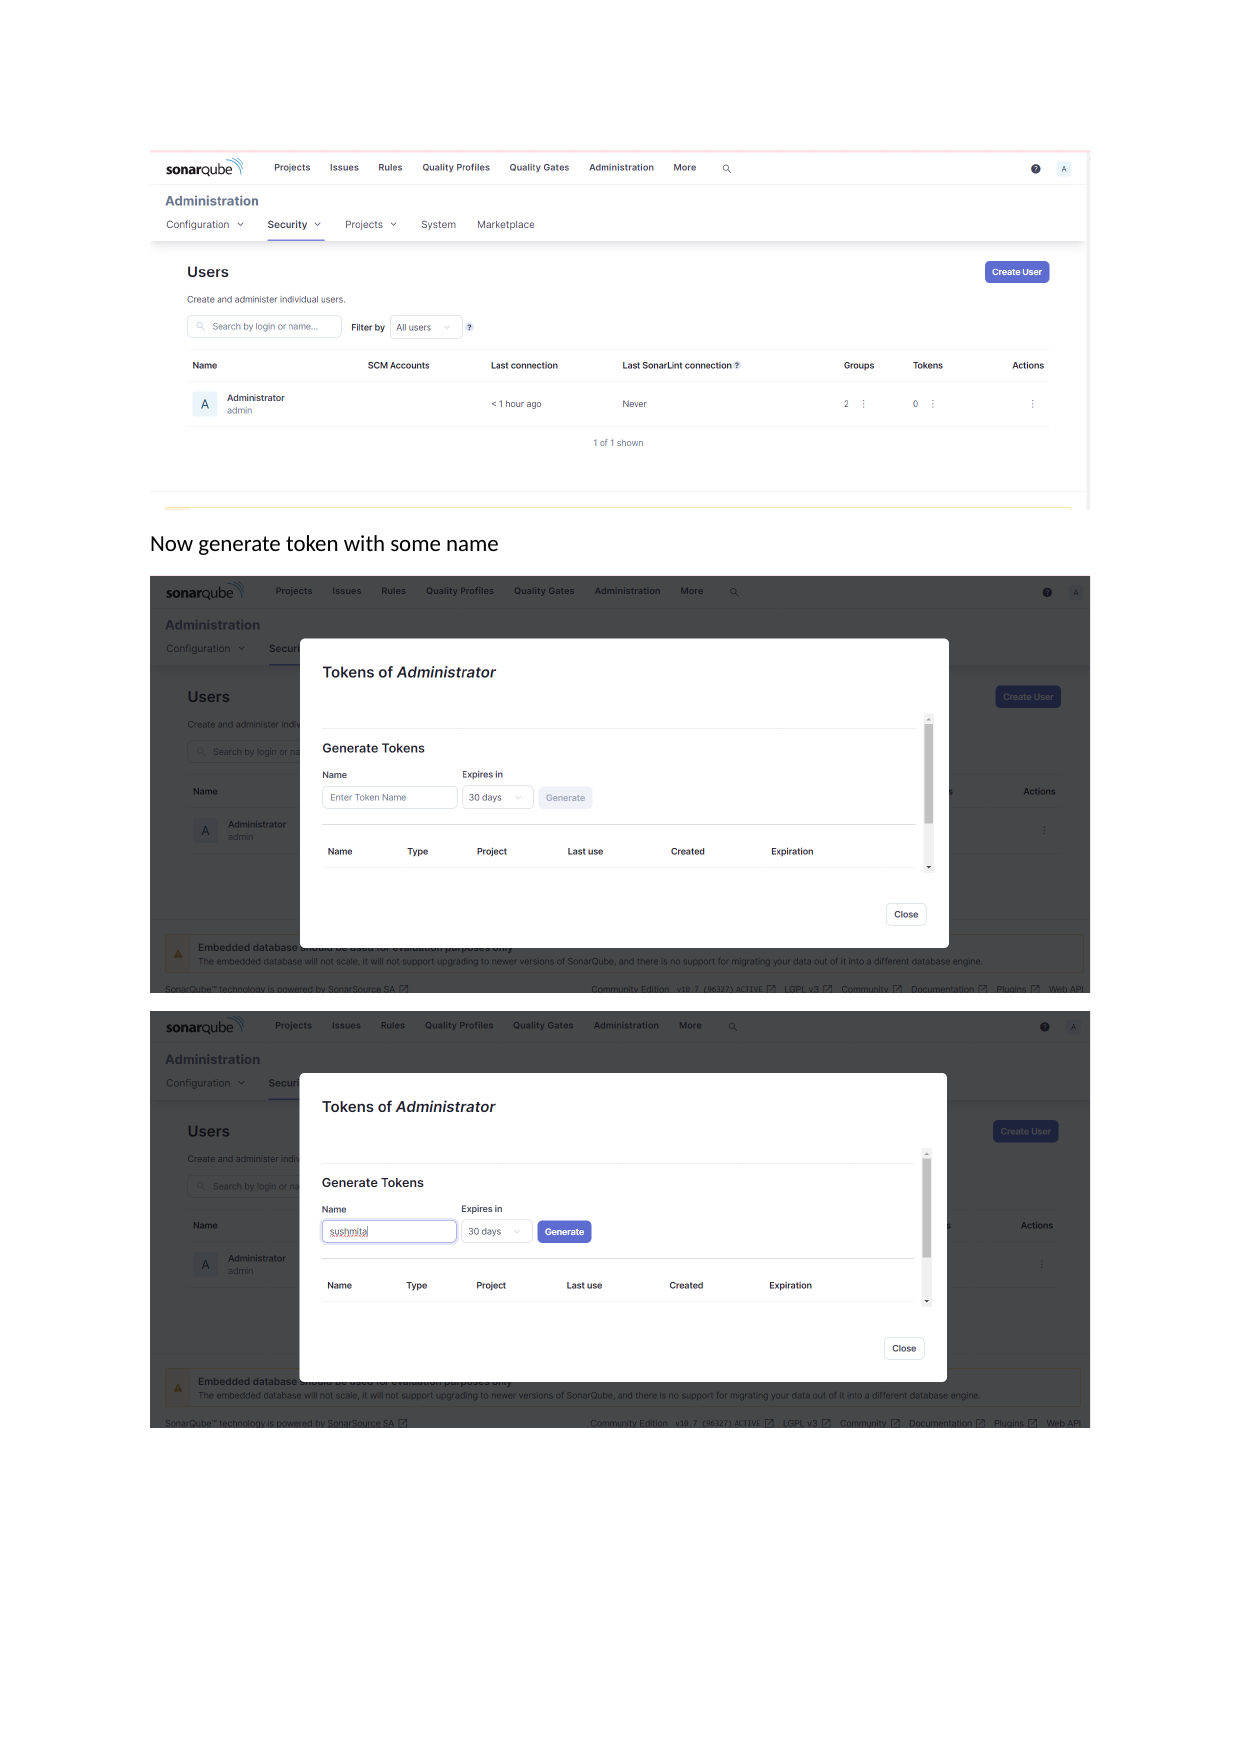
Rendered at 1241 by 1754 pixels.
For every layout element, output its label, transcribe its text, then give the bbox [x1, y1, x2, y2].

picture [150, 150, 1091, 510]
picture [150, 1011, 1091, 1428]
picture [150, 575, 1091, 993]
text Now generate token with some name [150, 529, 1090, 557]
